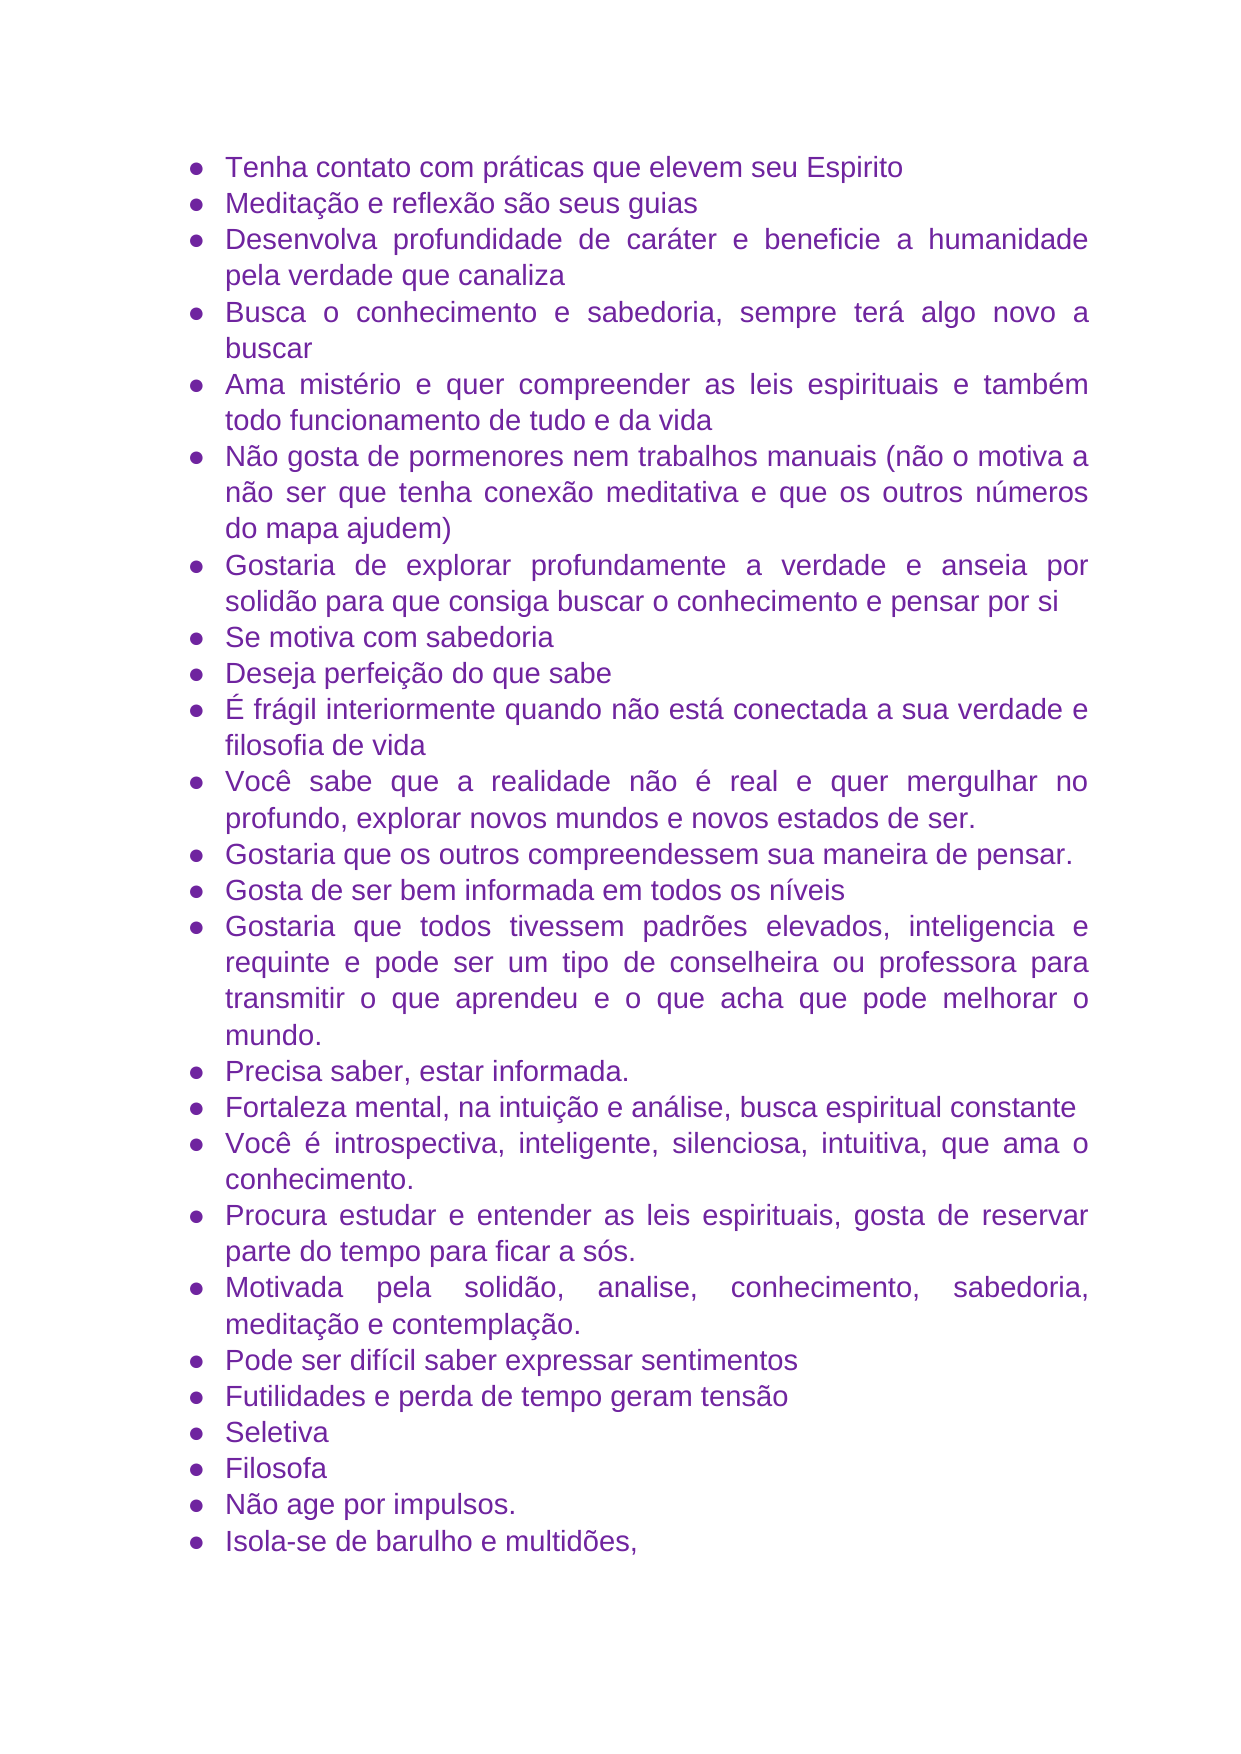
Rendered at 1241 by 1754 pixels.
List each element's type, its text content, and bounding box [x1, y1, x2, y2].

list Não age por impulsos. [187, 1487, 1090, 1521]
list É frágil interiormente quando não está conectada a sua verdade e filosofia de vida [187, 692, 1090, 762]
list Tenha contato com práticas que elevem seu Espirito [187, 150, 1090, 183]
list Gostaria que os outros compreendessem sua maneira de pensar. [187, 837, 1090, 870]
list Desenvolva profundidade de caráter e beneficie a humanidade pela verdade que canaliza [187, 222, 1090, 292]
list Você sabe que a realidade não é real e quer mergulhar no profundo, explorar novos mundos e novos estados de ser. [187, 764, 1090, 834]
list Gostaria que todos tivessem padrões elevados, inteligencia e requinte e pode ser um tipo de conselheira ou professora para transmitir o que aprendeu e o que acha que pode melhorar o mundo. [187, 909, 1090, 1051]
list Ama mistério e quer compreender as leis espirituais e também todo funcionamento de tudo e da vida [187, 367, 1090, 437]
list Se motiva com sabedoria [187, 620, 1090, 653]
list Busca o conhecimento e sabedoria, sempre terá algo novo a buscar [187, 294, 1090, 364]
list Pode ser difícil saber expressar sentimentos [187, 1343, 1090, 1376]
list Motivada pela solidão, analise, conhecimento, sabedoria, meditação e contemplação. [187, 1271, 1090, 1340]
list Não gosta de pormenores nem trabalhos manuais (não o motiva a não ser que tenha conexão meditativa e que os outros números do mapa ajudem) [187, 439, 1090, 545]
list Deseja perfeição do que sabe [187, 656, 1090, 689]
list Você é introspectiva, inteligente, silenciosa, intuitiva, que ama o conhecimento. [187, 1126, 1090, 1196]
list Meditação e reflexão são seus guias [187, 186, 1090, 220]
list Isola-se de barulho e multidões, [187, 1523, 1090, 1557]
list Gostaria de explorar profundamente a verdade e anseia por solidão para que consiga buscar o conhecimento e pensar por si [187, 548, 1090, 617]
list Futilidades e perda de tempo geram tensão [187, 1379, 1090, 1412]
list Seletiva [187, 1415, 1090, 1449]
list Procura estudar e entender as leis espirituais, gosta de reservar parte do tempo para ficar a sós. [187, 1198, 1090, 1268]
list Fortaleza mental, na intuição e análise, busca espiritual constante [187, 1090, 1090, 1123]
list Precisa saber, estar informada. [187, 1054, 1090, 1087]
list Gosta de ser bem informada em todos os níveis [187, 873, 1090, 906]
list Filosofa [187, 1451, 1090, 1485]
